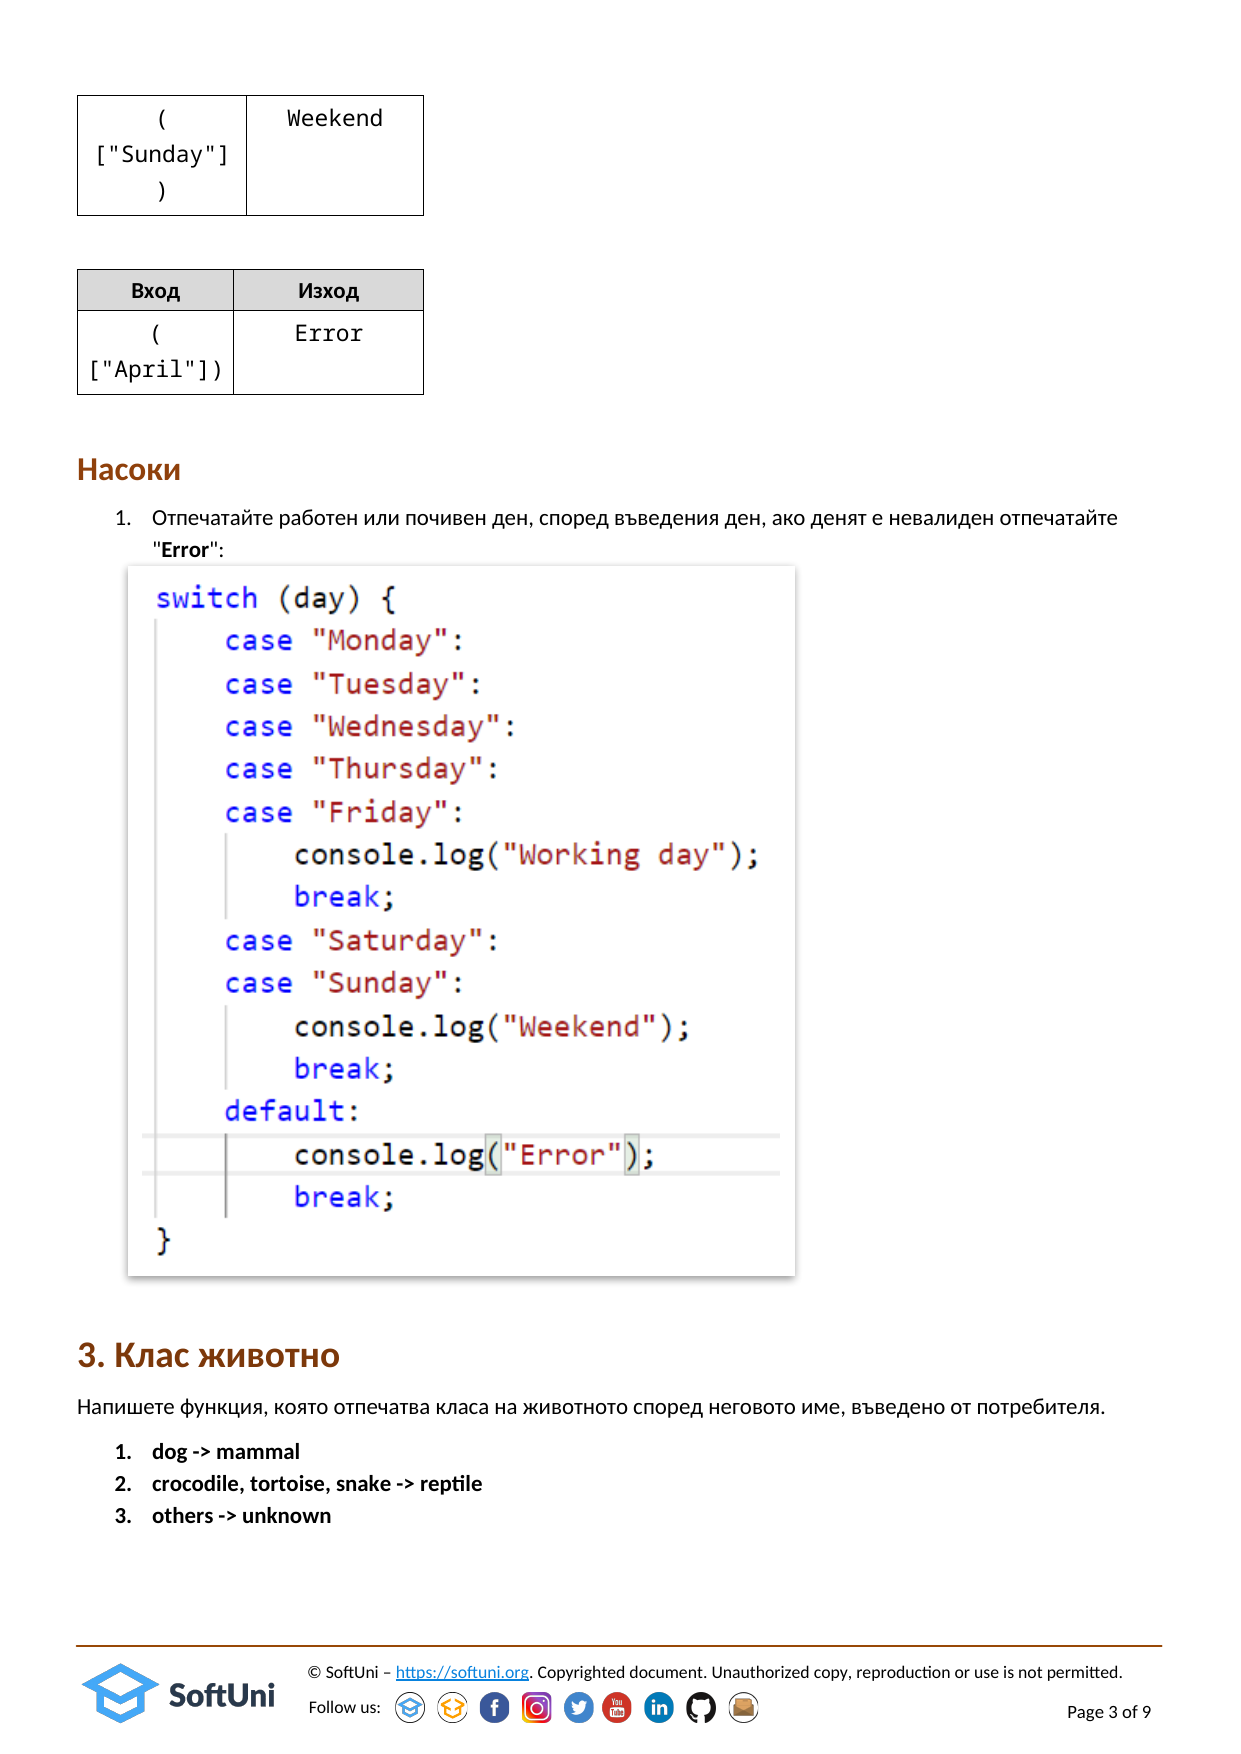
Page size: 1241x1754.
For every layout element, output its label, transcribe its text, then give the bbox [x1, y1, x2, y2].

list Отпечатайте работен или почивен ден, според въведения ден, ако денят е невалиден отпечатайте "Error": [114, 503, 1163, 564]
picture [395, 1692, 425, 1723]
table_cell (["Sunday"]) [78, 96, 246, 215]
picture [479, 1692, 510, 1723]
picture [665, 1692, 674, 1701]
text Напишете функция, която отпечатва класа на животното според неговото име, въведено от потребителя. [77, 1392, 1163, 1420]
list others -> unknown [114, 1501, 1163, 1529]
table_header Вход [78, 270, 233, 310]
subtitle Насоки [77, 448, 1163, 489]
list crocodile, tortoise, snake -> reptile [114, 1469, 1163, 1497]
picture [644, 1692, 653, 1701]
table_cell Weekend [247, 96, 423, 215]
subtitle Клас животно [77, 1331, 1163, 1377]
table_cell Error [234, 311, 423, 394]
picture [658, 1705, 667, 1714]
table_header Изход [234, 270, 423, 310]
picture [522, 1692, 552, 1723]
picture [602, 1692, 632, 1723]
list dog -> mammal [114, 1437, 1163, 1465]
table_cell (["April"]) [78, 311, 233, 394]
picture [437, 1692, 468, 1723]
picture [564, 1692, 594, 1723]
picture [142, 580, 780, 1262]
picture [728, 1692, 759, 1723]
picture [665, 1714, 674, 1723]
picture [75, 1658, 281, 1729]
picture [686, 1692, 716, 1723]
picture [644, 1714, 653, 1723]
